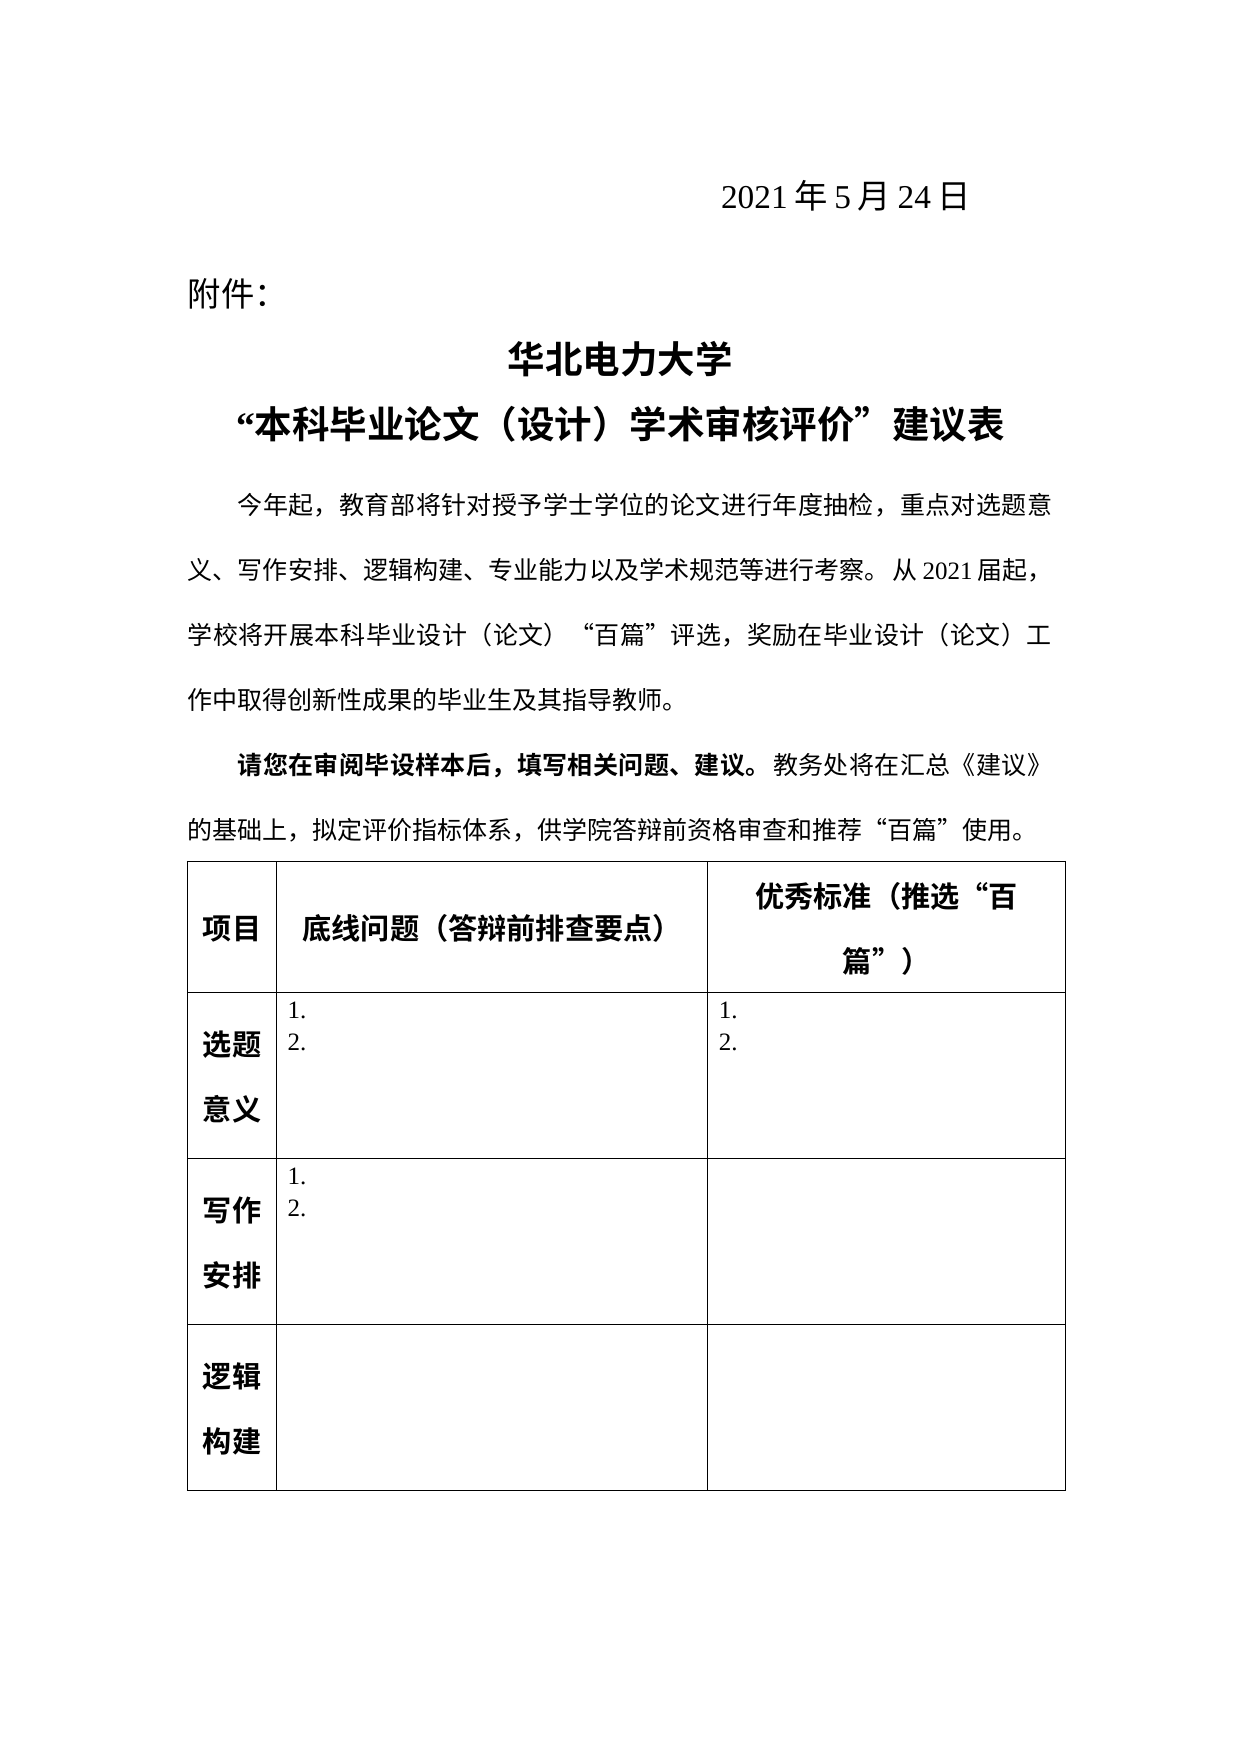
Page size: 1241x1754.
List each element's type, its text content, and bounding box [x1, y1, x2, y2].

table_cell 1. 2. [277, 1159, 707, 1324]
table_header 优秀标准（推选“百篇”） [708, 862, 1065, 992]
table_cell 逻辑构建 [188, 1325, 276, 1490]
text 2021年5月24日 [187, 162, 1053, 227]
text “本科毕业论文（设计）学术审核评价”建议表 [187, 389, 1053, 454]
list 今年起，教育部将针对授予学士学位的论文进行年度抽检，重点对选题意义、写作安排、逻辑构建、专业能力以及学术规范等进行考察。从2021届起，学校将开展本科毕业设计（论文）“百篇”评选，奖励在毕业设计（论文）工作中取得创新性成果的毕业生及其指导教师。 [187, 471, 1053, 731]
table_cell 选题意义 [188, 993, 276, 1158]
table_cell [277, 1325, 707, 1490]
text 附件： [187, 259, 1053, 324]
table_header 底线问题（答辩前排查要点） [277, 862, 707, 992]
table_cell 写作安排 [188, 1159, 276, 1324]
table_cell 1. 2. [708, 993, 1065, 1158]
list 请您在审阅毕设样本后，填写相关问题、建议。教务处将在汇总《建议》的基础上，拟定评价指标体系，供学院答辩前资格审查和推荐“百篇”使用。 [187, 731, 1053, 861]
table_cell [277, 993, 707, 1158]
text 华北电力大学 [187, 324, 1053, 389]
table_cell [708, 1159, 1065, 1324]
table_header 项目 [188, 862, 276, 992]
table_cell [708, 1325, 1065, 1490]
